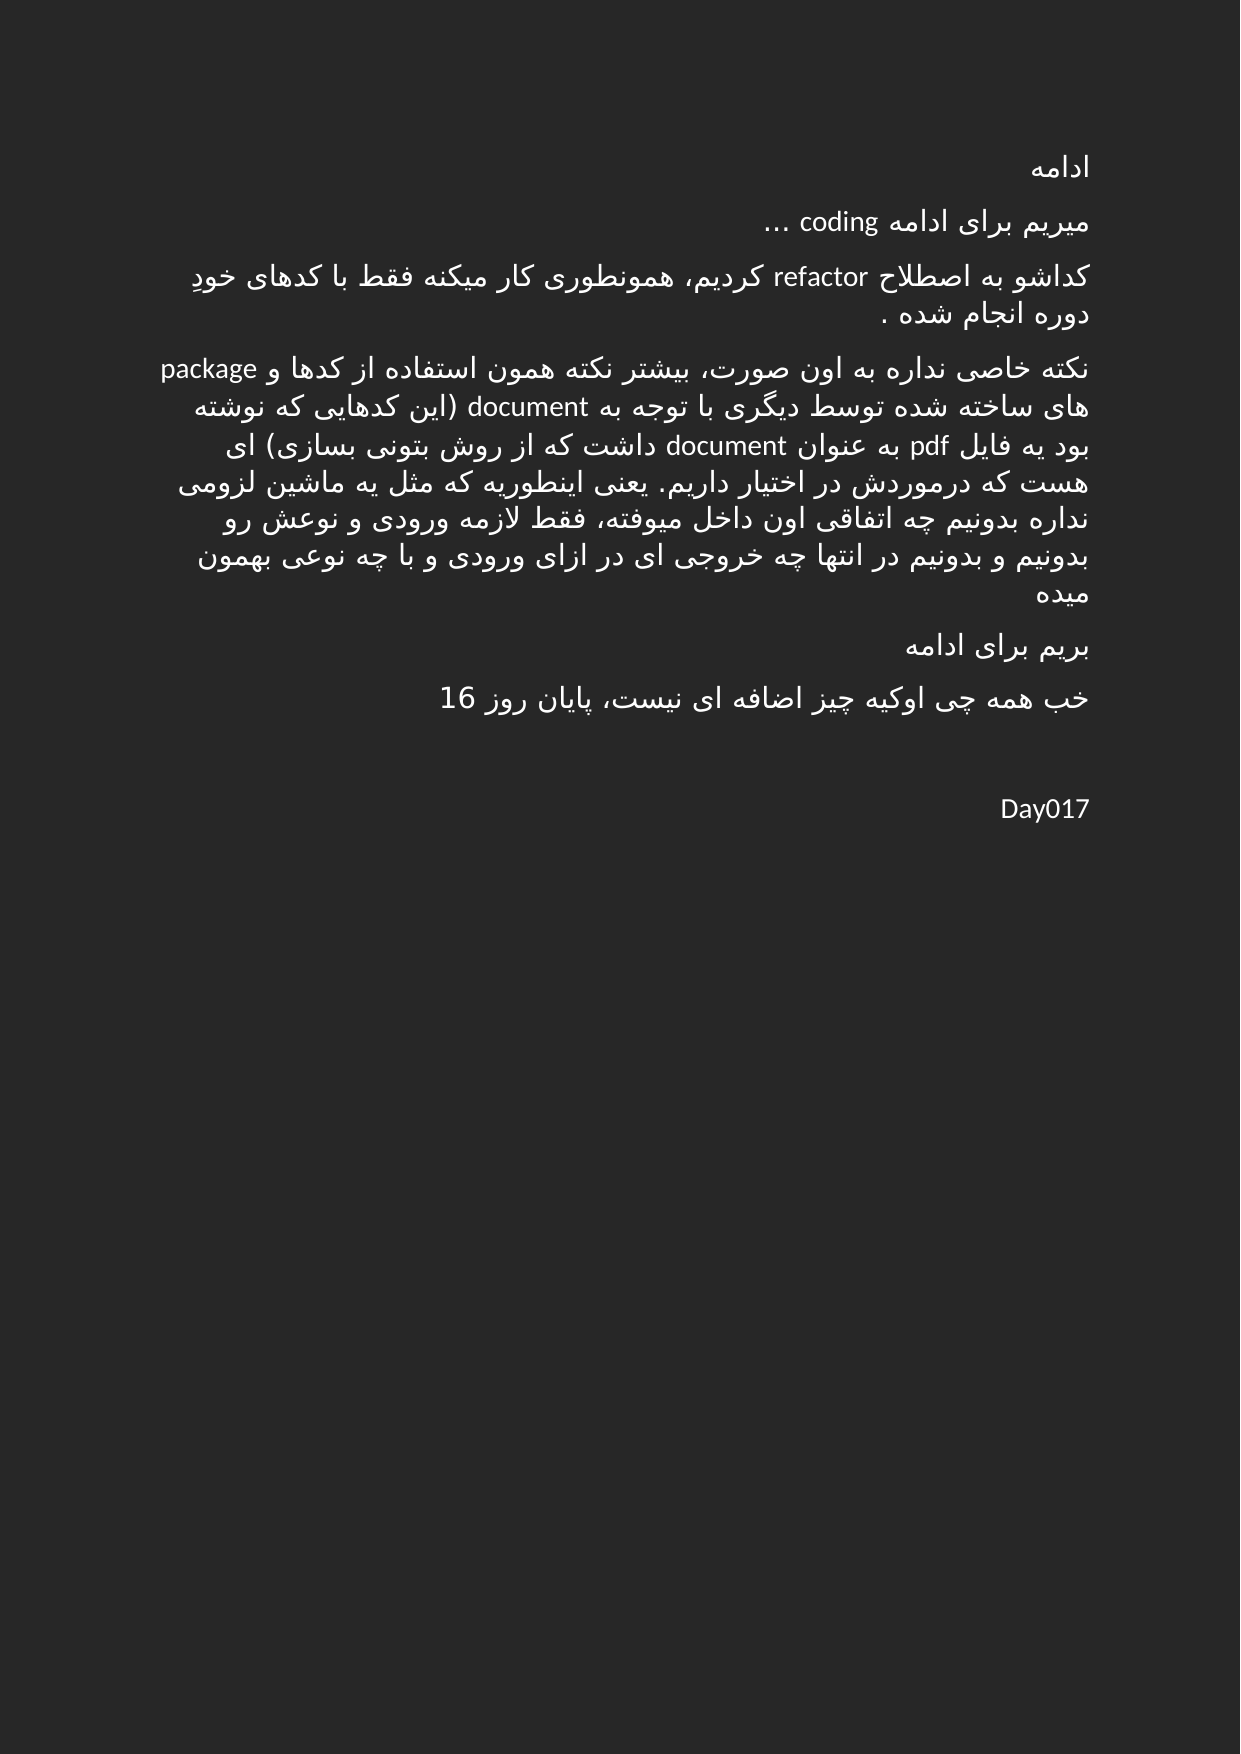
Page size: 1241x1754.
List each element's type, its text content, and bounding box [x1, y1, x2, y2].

text خب همه چی اوکیه چیز اضافه ای نیست، پایان روز 16 [150, 682, 1090, 716]
text ادامه [150, 150, 1090, 184]
text نکته خاصی نداره به اون صورت، بیشتر نکته همون استفاده از کدها و package های ساخته شده توسط دیگری با توجه به document (این کدهایی که نوشته بود یه فایل pdf به عنوان document داشت که از روش بتونی بسازی) ای هست که درموردش در اختیار داریم. یعنی اینطوریه که مثل یه ماشین لزومی نداره بدونیم چه اتفاقی اون داخل میوفته، فقط لازمه ورودی و نوعش رو بدونیم و بدونیم در انتها چه خروجی ای در ازای ورودی و با چه نوعی بهمون میده [150, 350, 1090, 609]
text بریم برای ادامه [150, 628, 1090, 662]
text میریم برای ادامه coding ... [150, 203, 1090, 239]
text Day017 [150, 790, 1090, 826]
text کداشو به اصطلاح refactor کردیم، همونطوری کار میکنه فقط با کدهای خودِ دوره انجام شده . [150, 258, 1090, 331]
